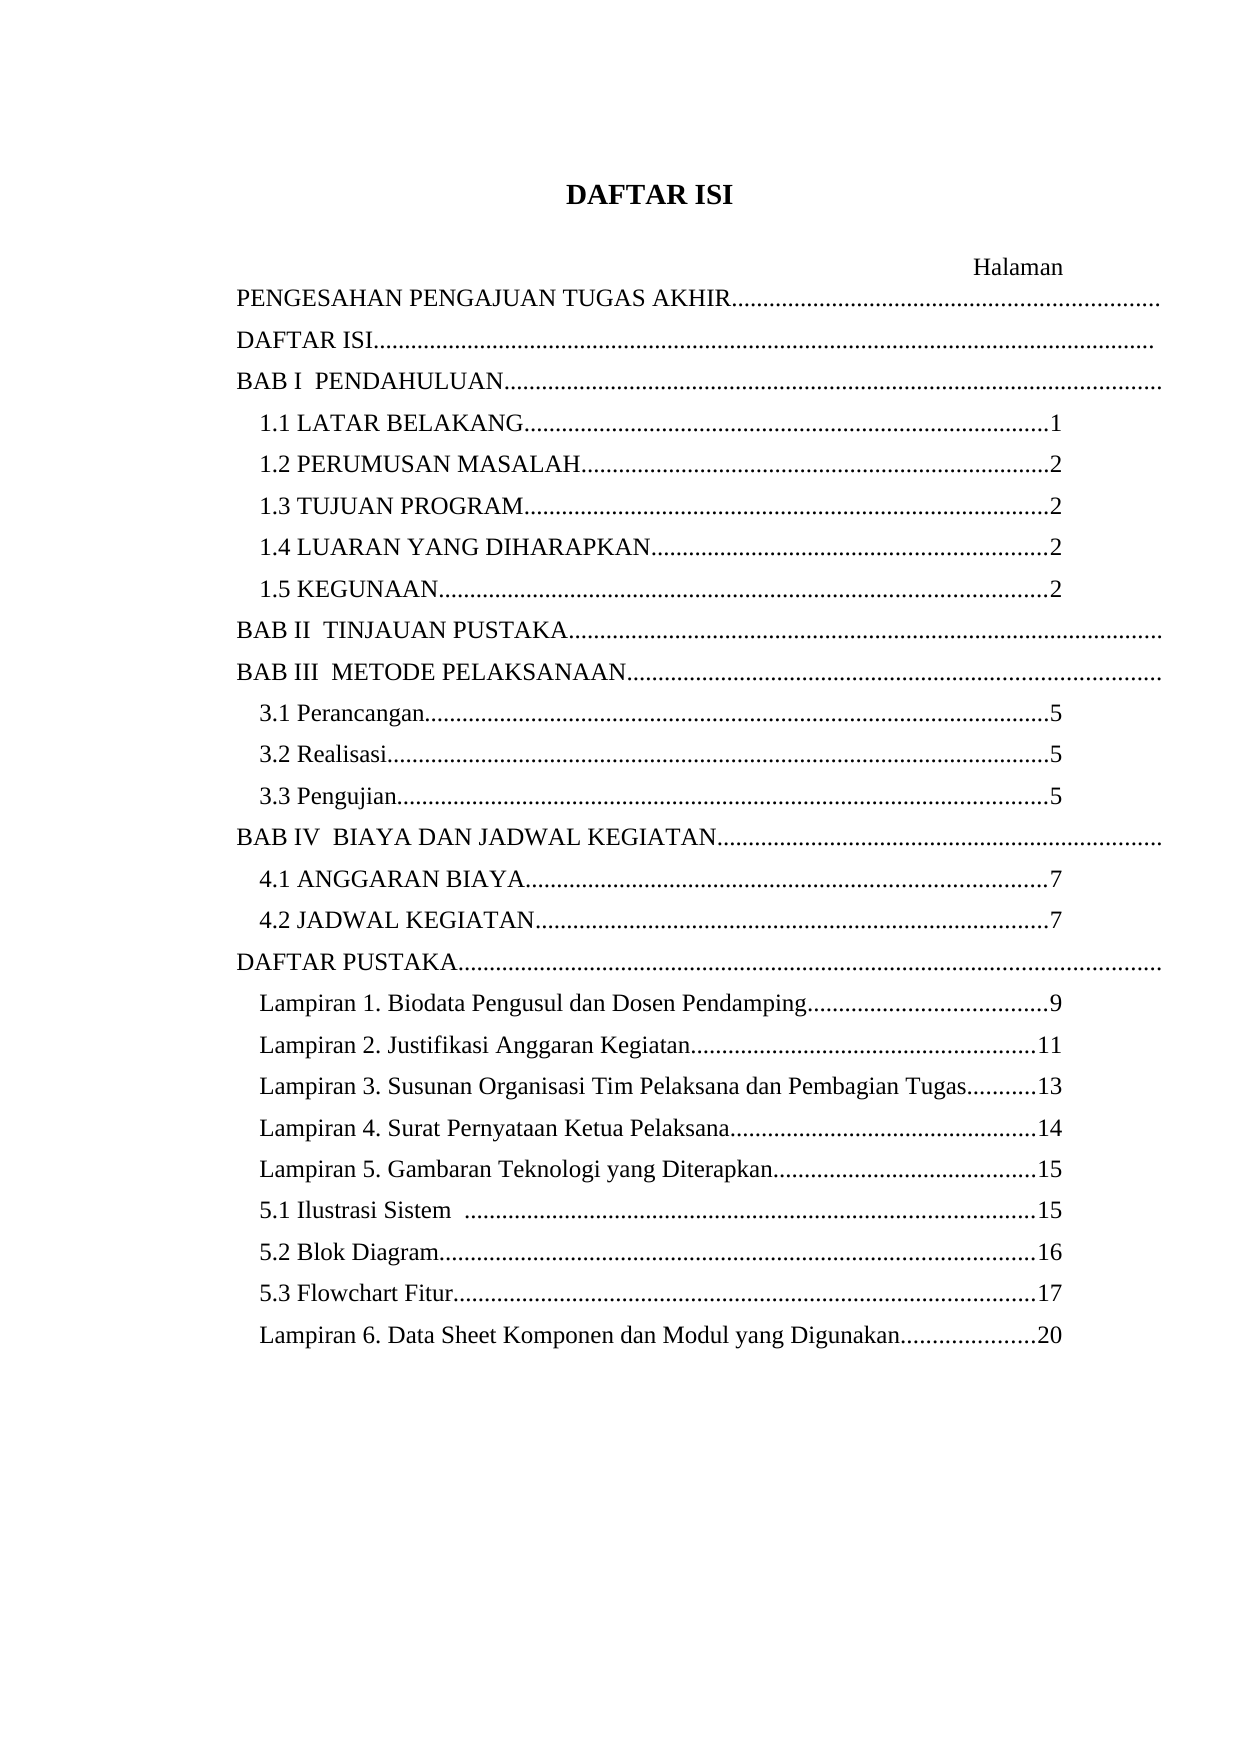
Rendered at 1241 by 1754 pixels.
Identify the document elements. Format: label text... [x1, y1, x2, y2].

text 5.2 Blok Diagram 16 [259, 1237, 1063, 1266]
text DAFTAR ISI iii [236, 325, 1063, 354]
text 4.1 ANGGARAN BIAYA 7 [259, 864, 1063, 893]
text BAB I PENDAHULUAN 1 [236, 366, 1063, 395]
subtitle DAFTAR ISI [236, 177, 1063, 211]
text BAB III METODE PELAKSANAAN 5 [236, 657, 1063, 685]
text 1.2 PERUMUSAN MASALAH 2 [259, 449, 1063, 478]
text Lampiran 2. Justifikasi Anggaran Kegiatan 11 [259, 1030, 1063, 1058]
text 3.2 Realisasi 5 [259, 739, 1063, 768]
text 1.4 LUARAN YANG DIHARAPKAN 2 [259, 532, 1063, 561]
text 1.5 KEGUNAAN 2 [259, 574, 1063, 602]
text 1.1 LATAR BELAKANG 1 [259, 408, 1063, 437]
text 4.2 JADWAL KEGIATAN 7 [259, 905, 1063, 934]
text Lampiran 3. Susunan Organisasi Tim Pelaksana dan Pembagian Tugas 13 [259, 1071, 1063, 1100]
text 3.3 Pengujian 5 [259, 781, 1063, 810]
text 1.3 TUJUAN PROGRAM 2 [259, 491, 1063, 519]
subtitle Halaman [236, 252, 1063, 281]
text PENGESAHAN PENGAJUAN TUGAS AKHIR ii [236, 283, 1063, 312]
text 5.3 Flowchart Fitur 17 [259, 1278, 1063, 1307]
text BAB II TINJAUAN PUSTAKA 3 [236, 615, 1063, 644]
text Lampiran 5. Gambaran Teknologi yang Diterapkan 15 [259, 1154, 1063, 1183]
text Lampiran 6. Data Sheet Komponen dan Modul yang Digunakan 20 [259, 1320, 1063, 1349]
text DAFTAR PUSTAKA 8 [236, 947, 1063, 976]
text Lampiran 4. Surat Pernyataan Ketua Pelaksana 14 [259, 1113, 1063, 1141]
text 3.1 Perancangan 5 [259, 698, 1063, 727]
text 5.1 Ilustrasi Sistem 15 [259, 1196, 1063, 1224]
text Lampiran 1. Biodata Pengusul dan Dosen Pendamping 9 [259, 988, 1063, 1017]
text BAB IV BIAYA DAN JADWAL KEGIATAN 7 [236, 822, 1063, 851]
